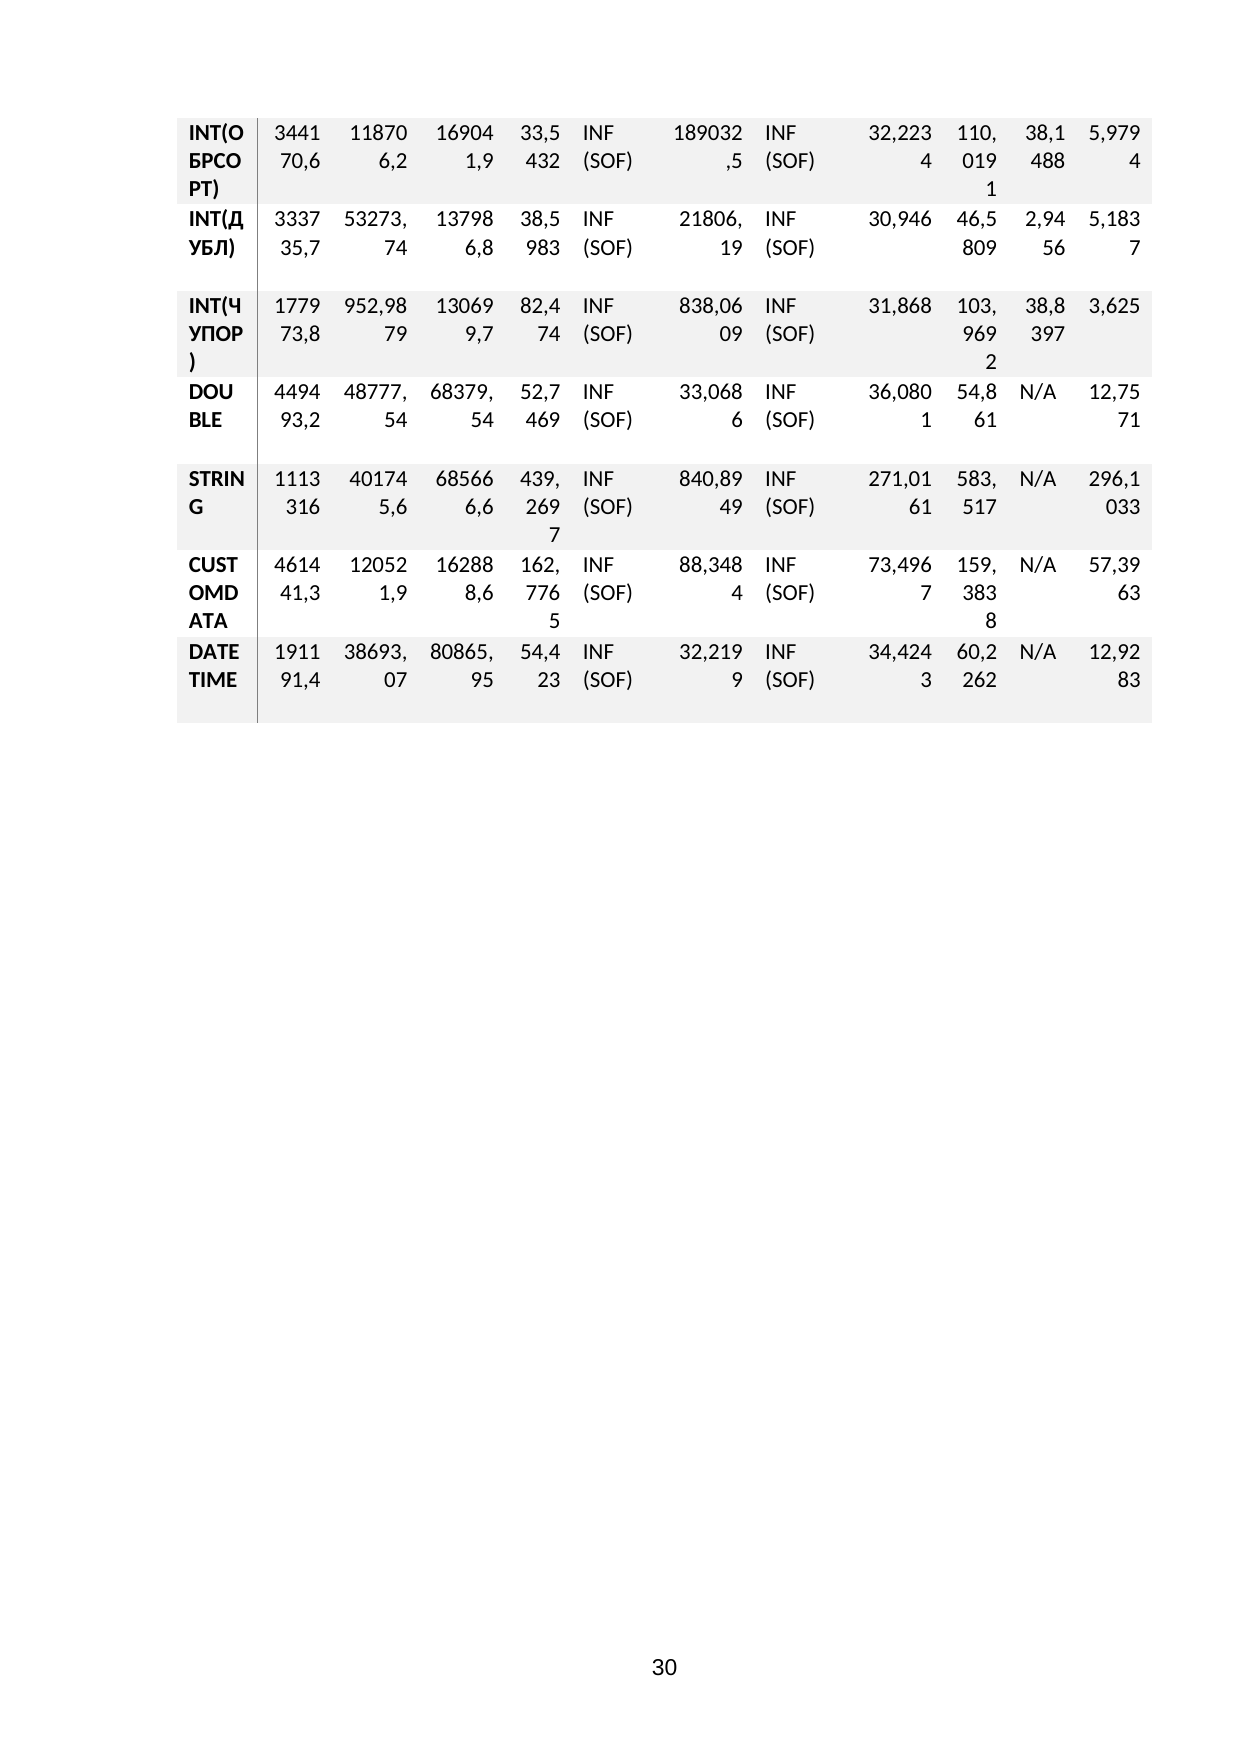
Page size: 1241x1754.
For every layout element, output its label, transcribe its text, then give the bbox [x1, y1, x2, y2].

table_cell 271,0161 [847, 464, 943, 550]
table_cell 12,7571 [1076, 378, 1152, 464]
table_cell string [177, 464, 257, 550]
table_cell 685666,6 [418, 464, 505, 550]
table_cell INF (SOF) [571, 118, 661, 204]
table_cell 68379,54 [418, 378, 505, 464]
table_cell 73,4967 [847, 550, 943, 637]
table_cell 33,0686 [661, 378, 754, 464]
table_cell int(чупор) [177, 291, 257, 377]
table_cell 449493,2 [258, 378, 331, 464]
table_cell INF (SOF) [754, 291, 847, 377]
table_cell 12,9283 [1076, 637, 1152, 723]
table_cell 461441,3 [258, 550, 331, 637]
table_cell 952,9879 [331, 291, 418, 377]
table_cell 159,3838 [943, 550, 1008, 637]
table_cell int(дубл) [177, 205, 257, 291]
table_cell 60,2262 [943, 637, 1008, 723]
table_cell 48777,54 [331, 378, 418, 464]
table_cell 36,0801 [847, 378, 943, 464]
table_cell 5,1837 [1076, 205, 1152, 291]
table_cell 21806,19 [661, 205, 754, 291]
table_cell 38,5983 [505, 205, 571, 291]
table_cell 38,1488 [1008, 118, 1076, 204]
table_cell INF (SOF) [571, 205, 661, 291]
table_cell 296,1033 [1076, 464, 1152, 550]
table_cell 838,0609 [661, 291, 754, 377]
table_cell 191191,4 [258, 637, 331, 723]
table_cell 840,8949 [661, 464, 754, 550]
table_cell 31,868 [847, 291, 943, 377]
table_cell 38693,07 [331, 637, 418, 723]
table_cell 30,946 [847, 205, 943, 291]
table_cell 118706,2 [331, 118, 418, 204]
table_cell INF (SOF) [571, 291, 661, 377]
table_cell 2,9456 [1008, 205, 1076, 291]
table_cell 82,474 [505, 291, 571, 377]
table_cell 54,861 [943, 378, 1008, 464]
table_cell 189032,5 [661, 118, 754, 204]
table_cell INF (SOF) [754, 550, 847, 637]
table_cell 80865,95 [418, 637, 505, 723]
table_cell 162,7765 [505, 550, 571, 637]
table_cell INF (SOF) [571, 637, 661, 723]
table_cell 177973,8 [258, 291, 331, 377]
table_cell INF (SOF) [571, 464, 661, 550]
table_cell CustomData [177, 550, 257, 637]
table_cell DateTime [177, 637, 257, 723]
table_cell 33,5432 [505, 118, 571, 204]
table_cell double [177, 378, 257, 464]
table_cell 333735,7 [258, 205, 331, 291]
table_cell 53273,74 [331, 205, 418, 291]
table_cell 1113316 [258, 464, 331, 550]
table_cell 162888,6 [418, 550, 505, 637]
table_cell INF (SOF) [754, 118, 847, 204]
table_cell 88,3484 [661, 550, 754, 637]
table_cell 130699,7 [418, 291, 505, 377]
table_cell N/A [1008, 464, 1076, 550]
table_cell int(обрсорт) [177, 118, 257, 204]
table_cell 52,7469 [505, 378, 571, 464]
table_cell N/A [1008, 378, 1076, 464]
table_cell 583,517 [943, 464, 1008, 550]
table_cell 5,9794 [1076, 118, 1152, 204]
table_cell 38,8397 [1008, 291, 1076, 377]
table_cell INF (SOF) [754, 464, 847, 550]
table_cell 32,2199 [661, 637, 754, 723]
table_cell 54,423 [505, 637, 571, 723]
table_cell 401745,6 [331, 464, 418, 550]
table_cell INF (SOF) [754, 378, 847, 464]
table_cell 57,3963 [1076, 550, 1152, 637]
table_cell INF (SOF) [754, 205, 847, 291]
table_cell 34,4243 [847, 637, 943, 723]
table_cell 46,5809 [943, 205, 1008, 291]
table_cell 137986,8 [418, 205, 505, 291]
table_cell 3,625 [1076, 291, 1152, 377]
table_cell 110,0191 [943, 118, 1008, 204]
table_cell INF (SOF) [571, 378, 661, 464]
table_cell 439,2697 [505, 464, 571, 550]
table_cell 120521,9 [331, 550, 418, 637]
table_cell N/A [1008, 637, 1076, 723]
table_cell INF (SOF) [754, 637, 847, 723]
table_cell INF (SOF) [571, 550, 661, 637]
table_cell 103,9692 [943, 291, 1008, 377]
table_cell 344170,6 [258, 118, 331, 204]
table_cell N/A [1008, 550, 1076, 637]
table_cell 169041,9 [418, 118, 505, 204]
table_cell 32,2234 [847, 118, 943, 204]
